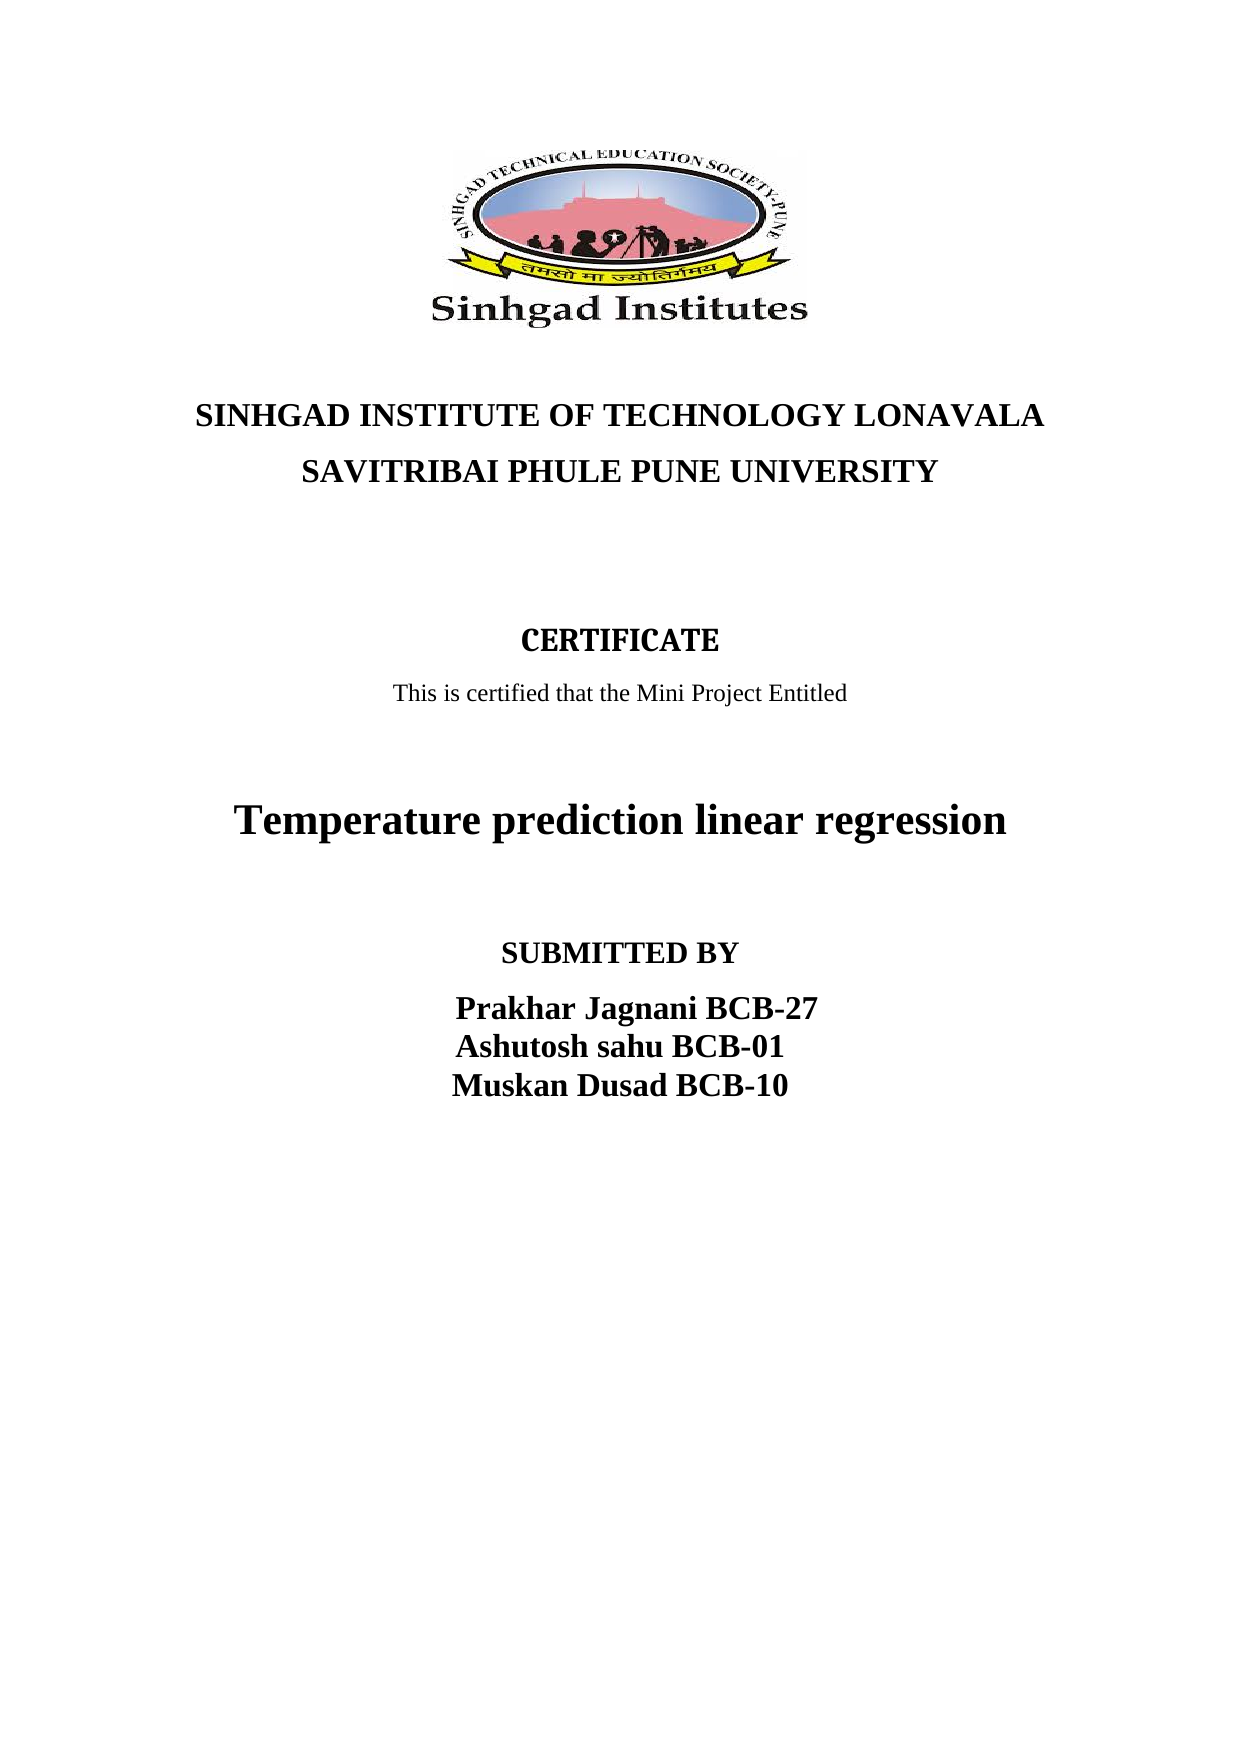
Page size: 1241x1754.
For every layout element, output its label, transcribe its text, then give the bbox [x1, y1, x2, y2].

text Temperature prediction linear regression [150, 794, 1090, 844]
text Muskan Dusad BCB-10 [150, 1065, 1090, 1103]
text CERTIFICATE [150, 621, 1090, 660]
text This is certified that the Mini Project Entitled [150, 678, 1090, 707]
text SINHGAD INSTITUTE OF TECHNOLOGY LONAVALA [150, 395, 1090, 433]
text SUBMITTED BY [150, 934, 1090, 970]
picture [432, 150, 808, 328]
text Prakhar Jagnani BCB-27 [150, 988, 1090, 1026]
text Ashutosh sahu BCB-01 [150, 1026, 1090, 1065]
text SAVITRIBAI PHULE PUNE UNIVERSITY [150, 452, 1090, 490]
